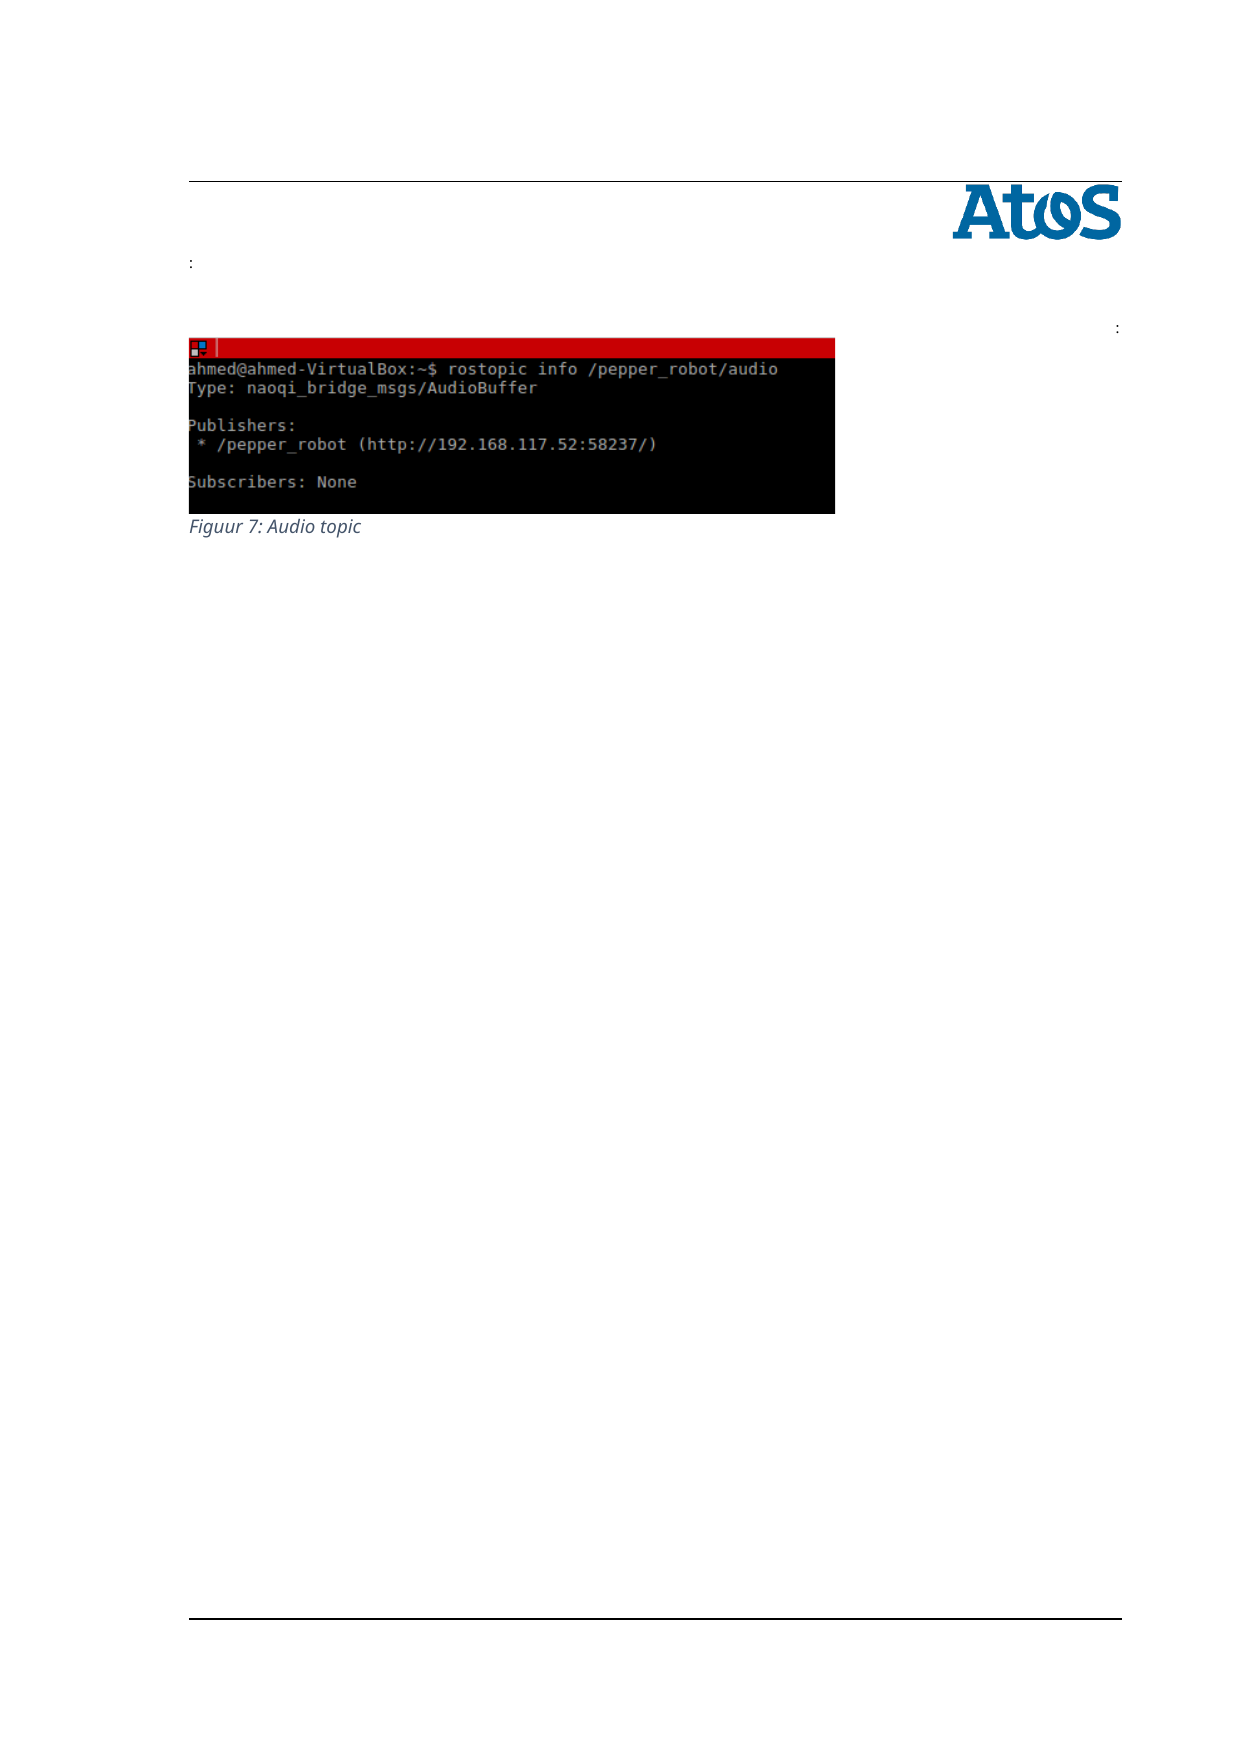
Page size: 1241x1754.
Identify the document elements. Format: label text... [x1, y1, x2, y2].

picture [188, 337, 836, 514]
picture [950, 182, 1123, 241]
